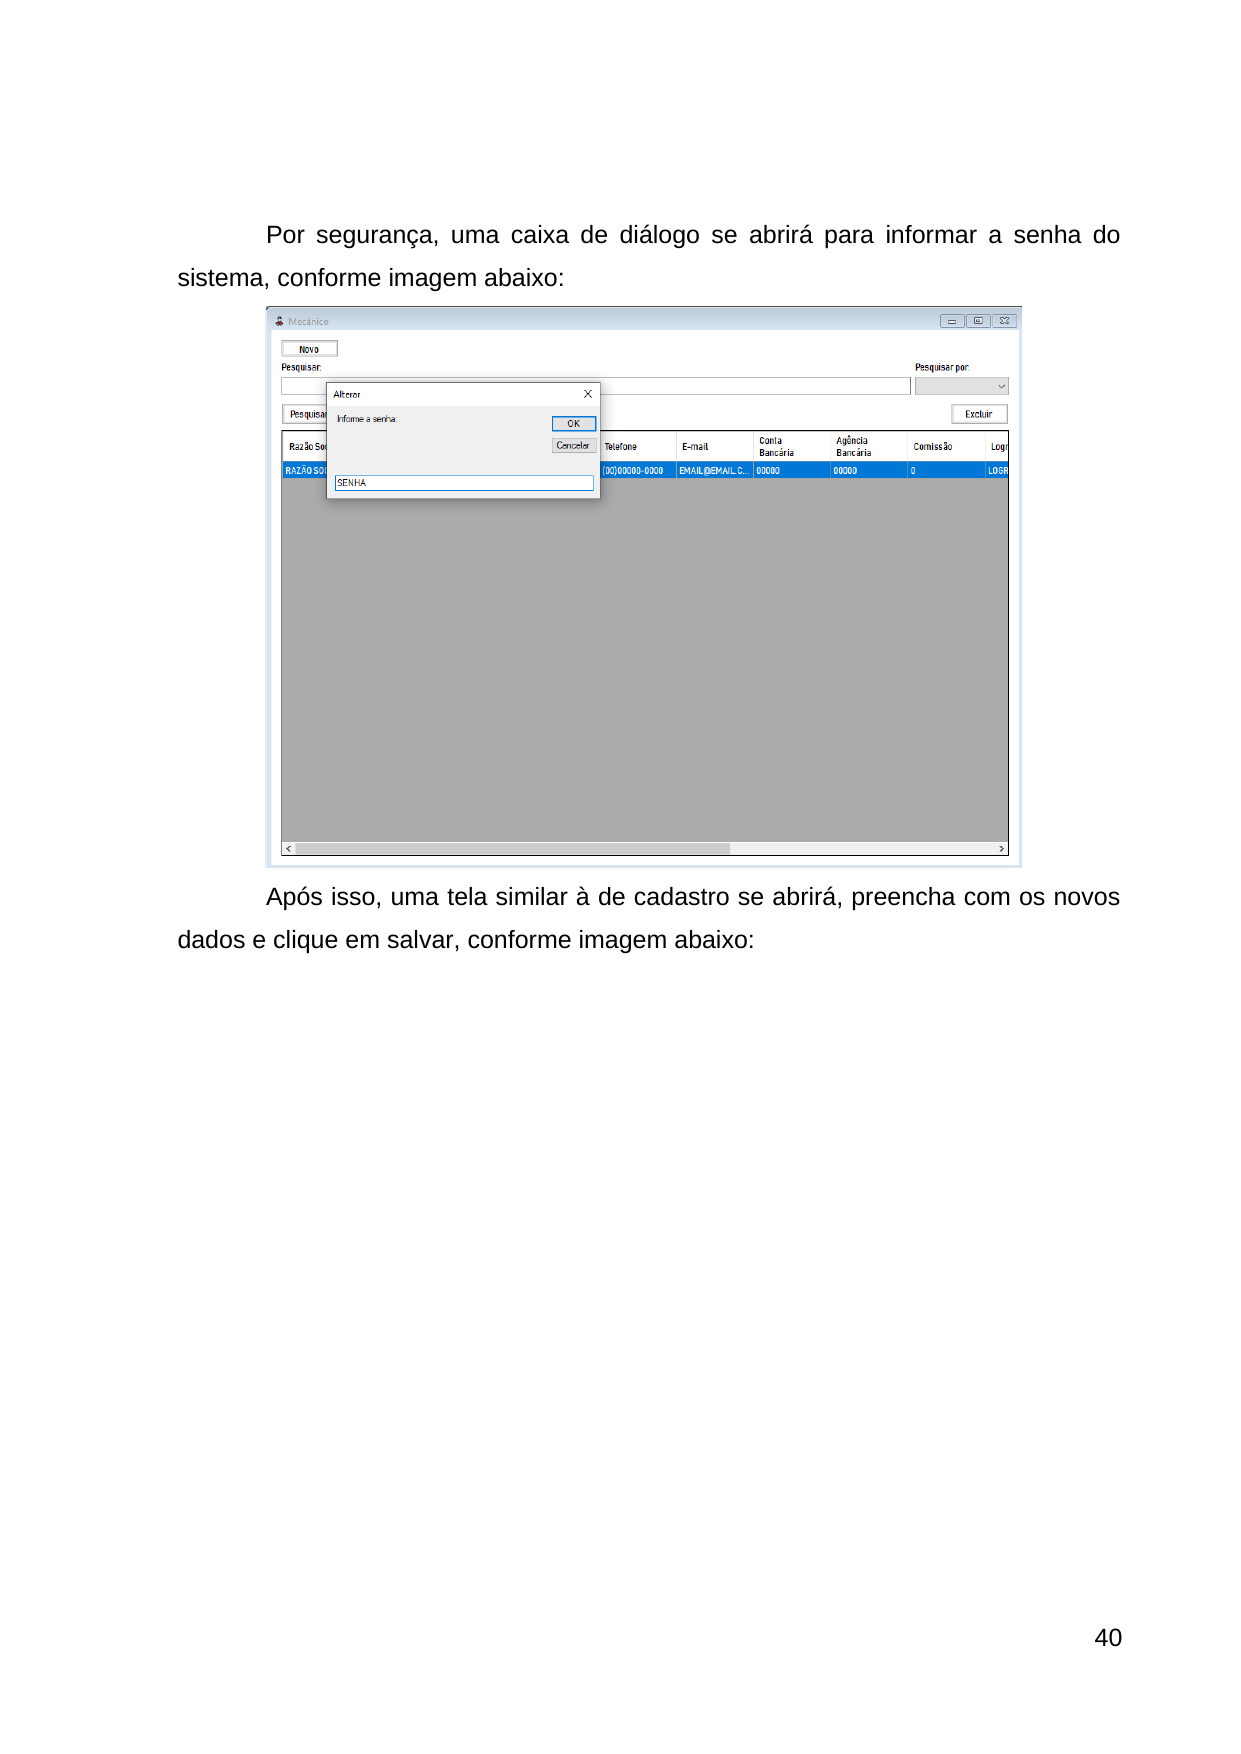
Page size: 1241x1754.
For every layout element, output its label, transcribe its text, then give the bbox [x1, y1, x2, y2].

text Após isso, uma tela similar à de cadastro se abrirá, preencha com os novos dados e clique em salvar, conforme imagem abaixo: [177, 882, 1122, 953]
text Por segurança, uma caixa de diálogo se abrirá para informar a senha do sistema, conforme imagem abaixo: [177, 220, 1122, 292]
picture [265, 306, 1023, 868]
